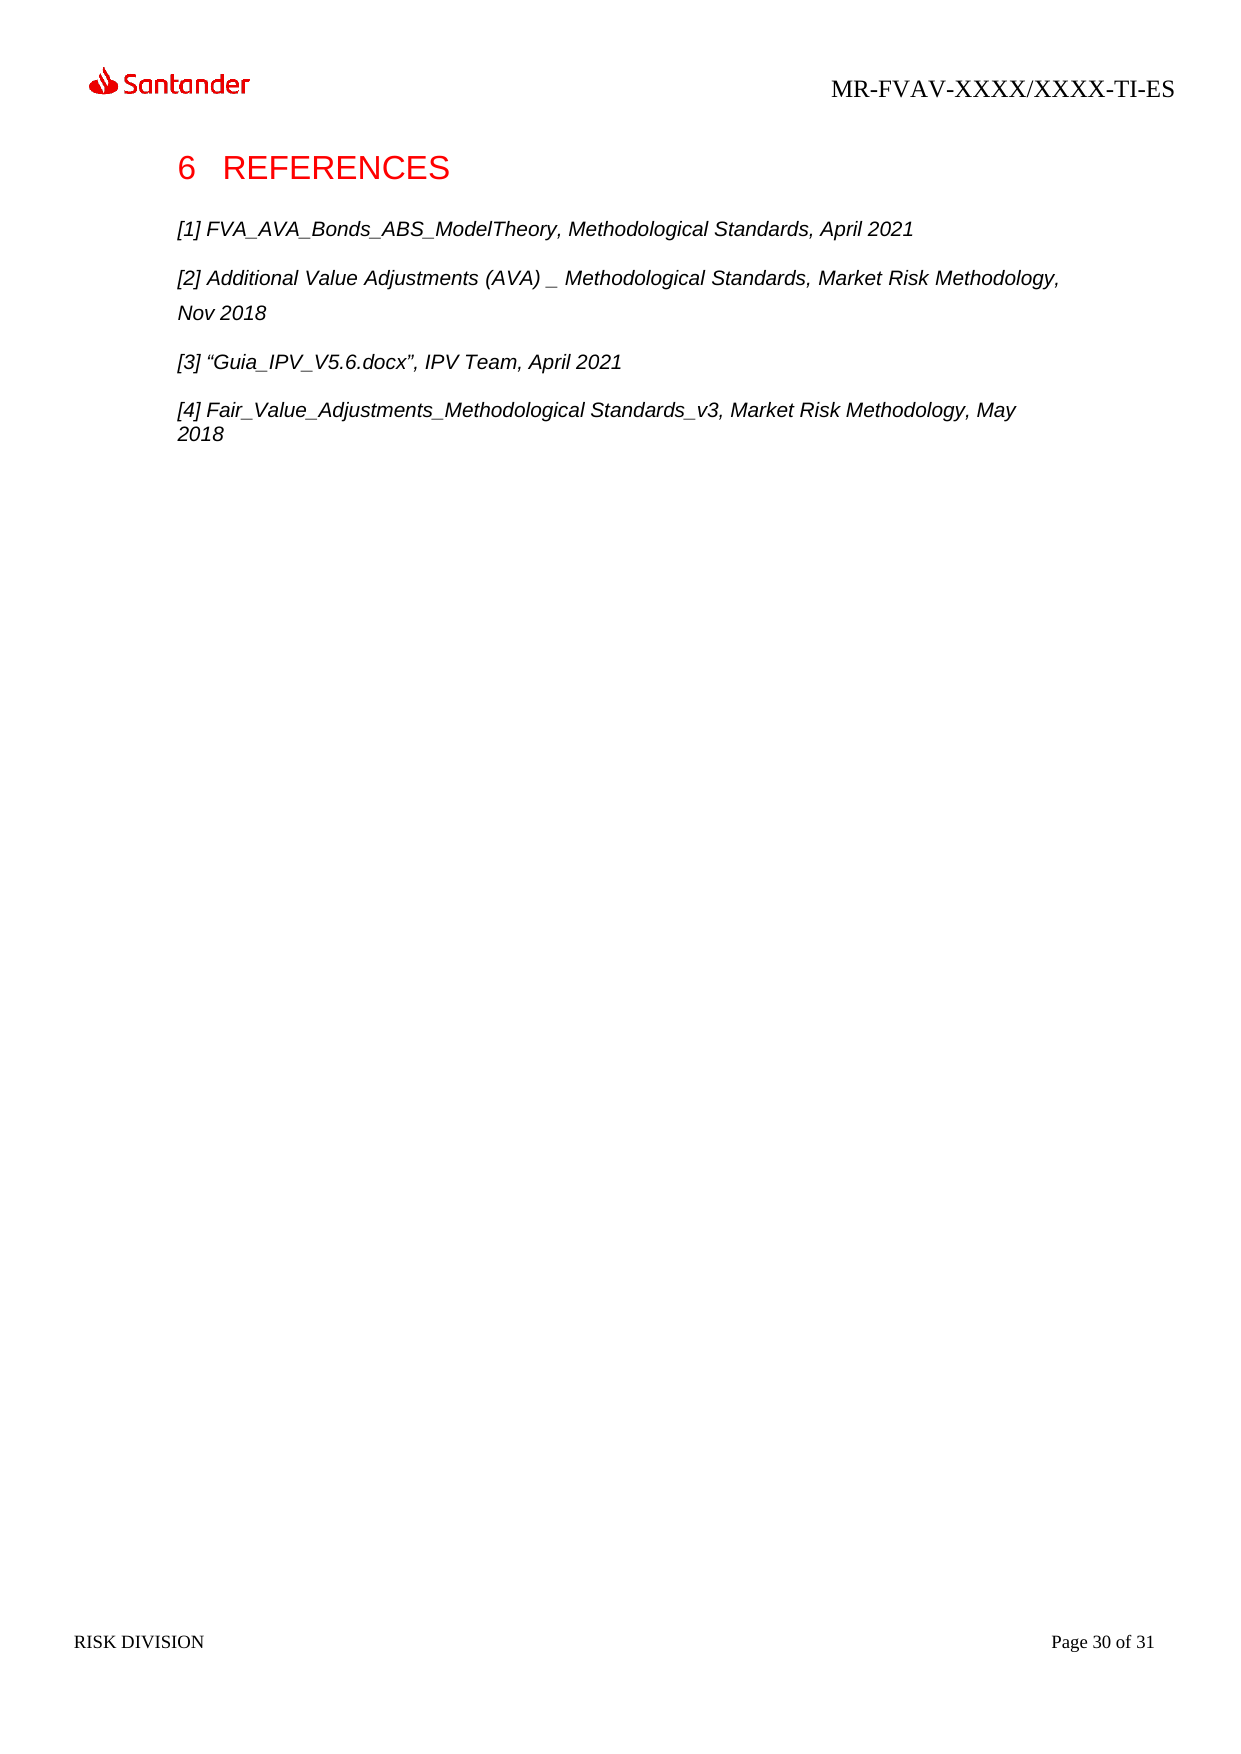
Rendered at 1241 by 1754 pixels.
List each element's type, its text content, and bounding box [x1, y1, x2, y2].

picture [59, 44, 279, 123]
text [4] Fair_Value_Adjustments_Methodological Standards_v3, Market Risk Methodology, May 2018 [177, 398, 1063, 446]
text [1] FVA_AVA_Bonds_ABS_ModelTheory, Methodological Standards, April 2021 [177, 217, 1063, 241]
text [3] “Guia_IPV_V5.6.docx”, IPV Team, April 2021 [177, 350, 1063, 374]
subtitle References [177, 148, 1063, 186]
text [2] Additional Value Adjustments (AVA) _ Methodological Standards, Market Risk Methodology, Nov 2018 [177, 265, 1063, 325]
